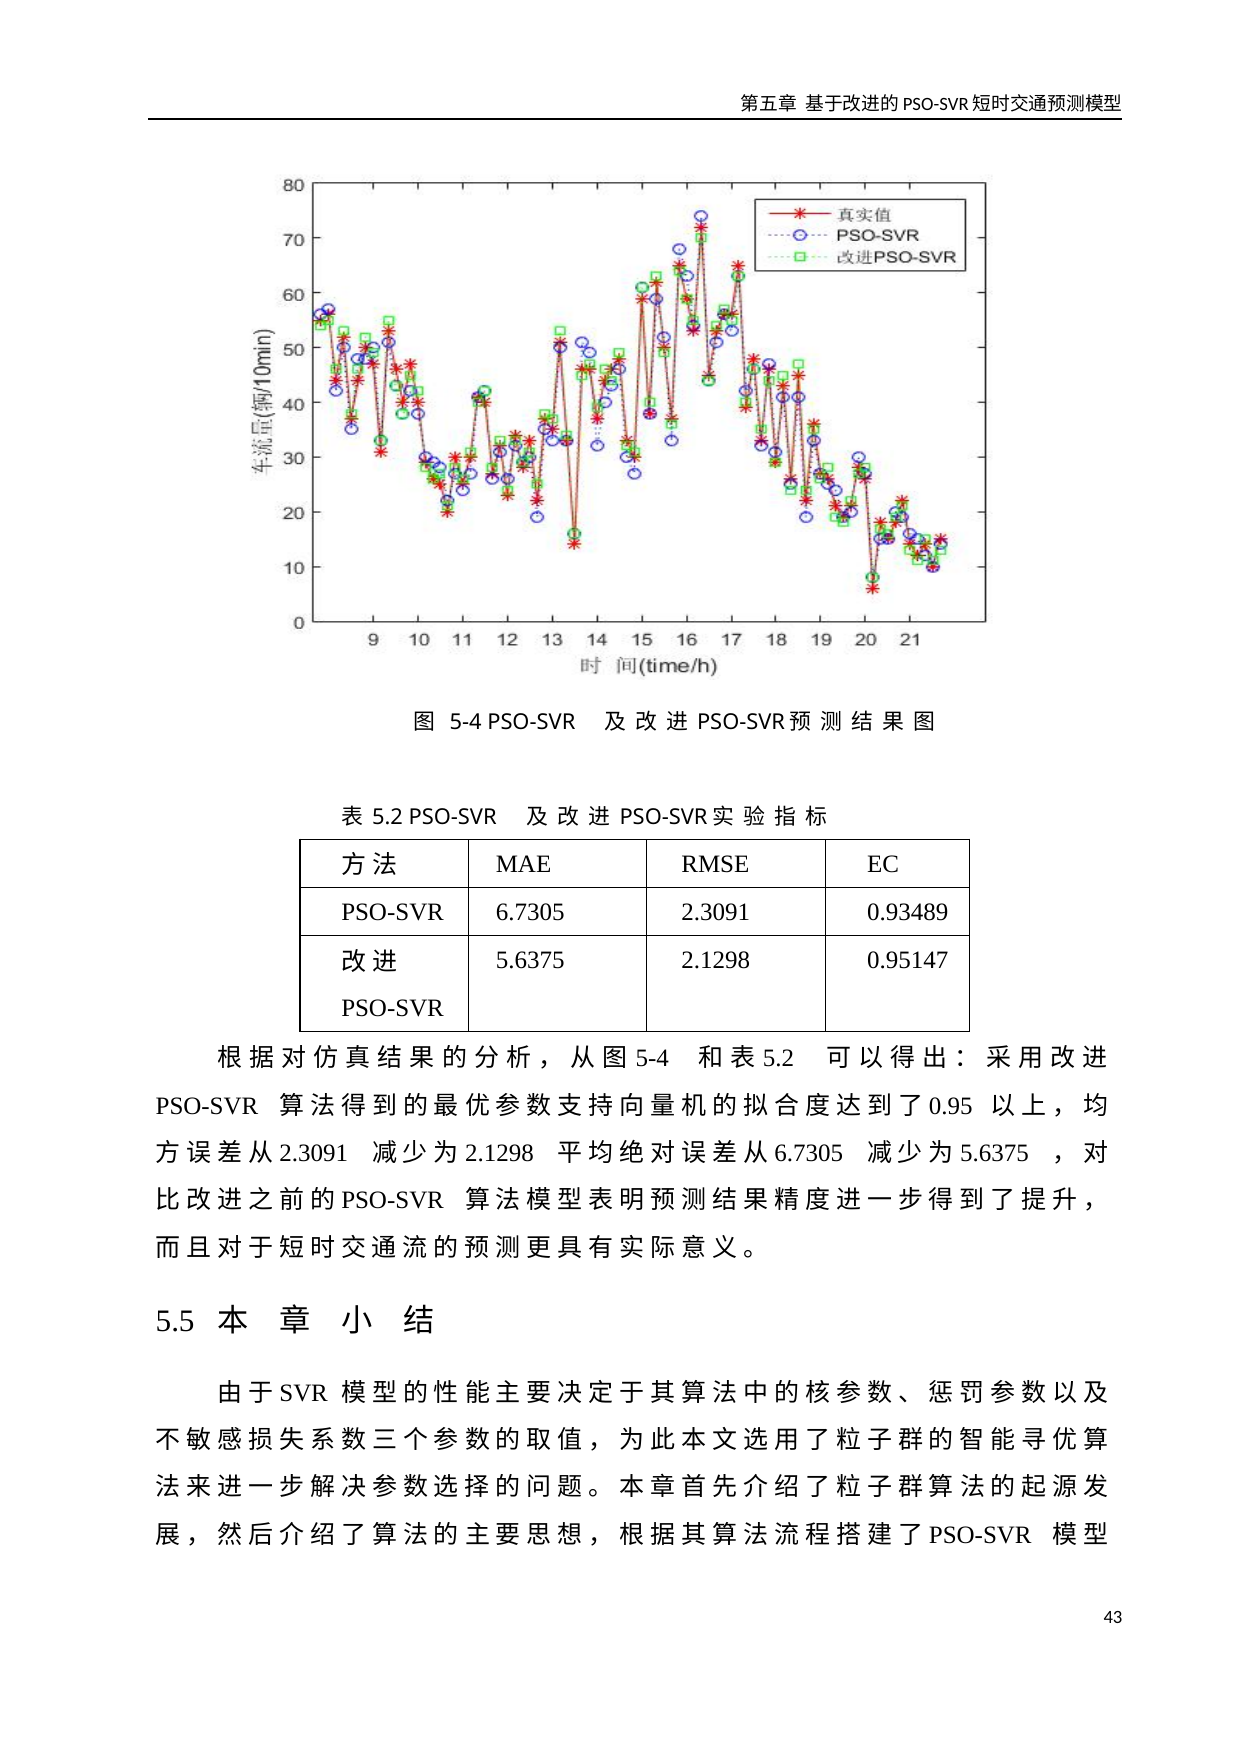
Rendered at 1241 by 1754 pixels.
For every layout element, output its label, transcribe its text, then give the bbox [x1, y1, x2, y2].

table_cell 5.6375 [469, 936, 646, 1031]
picture [201, 144, 1067, 680]
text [155, 1367, 1114, 1556]
table_cell 2.1298 [647, 936, 825, 1031]
table_cell 改进PSO-SVR [301, 936, 468, 1031]
table_header MAE [469, 840, 646, 887]
table_cell 0.95147 [826, 936, 969, 1031]
table_cell PSO-SVR [301, 888, 468, 935]
table_header EC [826, 840, 969, 887]
table_header RMSE [647, 840, 825, 887]
text 图5-4 PSO-SVR及改进PSO-SVR预测结果图 [155, 696, 1114, 744]
text 表5.2 PSO-SVR及改进PSO-SVR实验指标 [233, 791, 1114, 838]
table_header 方法 [301, 840, 468, 887]
table_cell 6.7305 [469, 888, 646, 935]
text 根据对仿真结果的分析，从图5-4和表5.2可以得出：采用改进PSO-SVR算法得到的最优参数支持向量机的拟合度达到了0.95以上，均方误差从2.3091减少为2.1298平均绝对误差从6.7305减少为5.6375，对比改进之前的PSO-SVR算法模型表明预测结果精度进一步得到了提升，而且对于短时交通流的预测更具有实际意义。 [155, 1032, 1114, 1269]
subtitle 5.5本章小结 [155, 1294, 1114, 1342]
table_cell 0.93489 [826, 888, 969, 935]
table_cell 2.3091 [647, 888, 825, 935]
